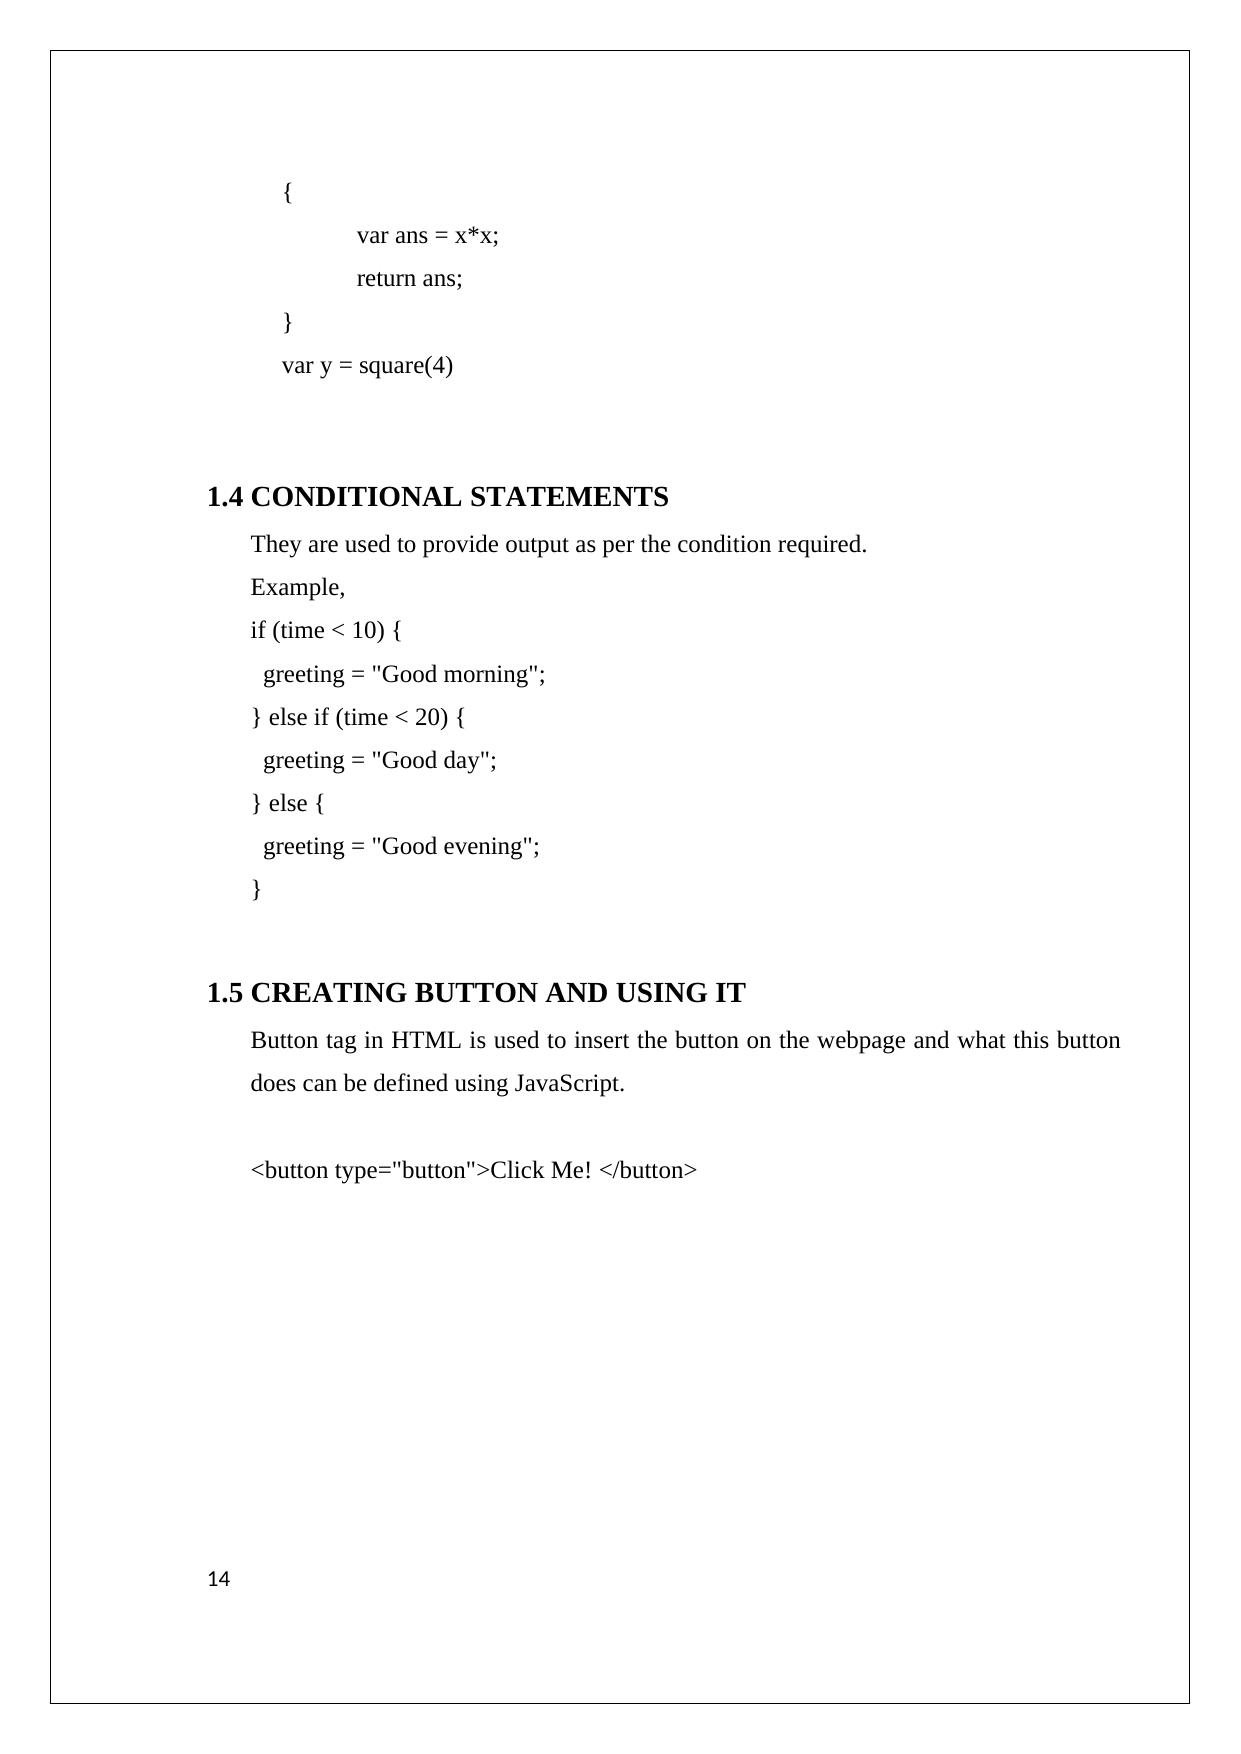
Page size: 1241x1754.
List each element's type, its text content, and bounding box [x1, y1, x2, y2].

list if (time < 10) { greeting = "Good morning"; } else if (time < 20) { greeting = "Good day"; } else { greeting = "Good evening"; } [250, 616, 1122, 903]
list CREATING BUTTON AND USING IT [207, 975, 1122, 1008]
text return ans; [207, 263, 1122, 292]
list <button type="button">Click Me! </button> [598, 1155, 1122, 1183]
list Example, [250, 572, 1122, 601]
list Button tag in HTML is used to insert the button on the webpage and what this button does can be defined using JavaScript. [250, 1025, 1122, 1097]
list <button type="button">Click Me! </button> [250, 1155, 490, 1183]
text { [207, 177, 1122, 206]
text } [207, 307, 1122, 335]
text var ans = x*x; [207, 220, 1122, 249]
list CONDITIONAL STATEMENTS [207, 479, 1122, 513]
text var y = square(4) [207, 350, 1122, 378]
list They are used to provide output as per the condition required. [250, 529, 1122, 558]
